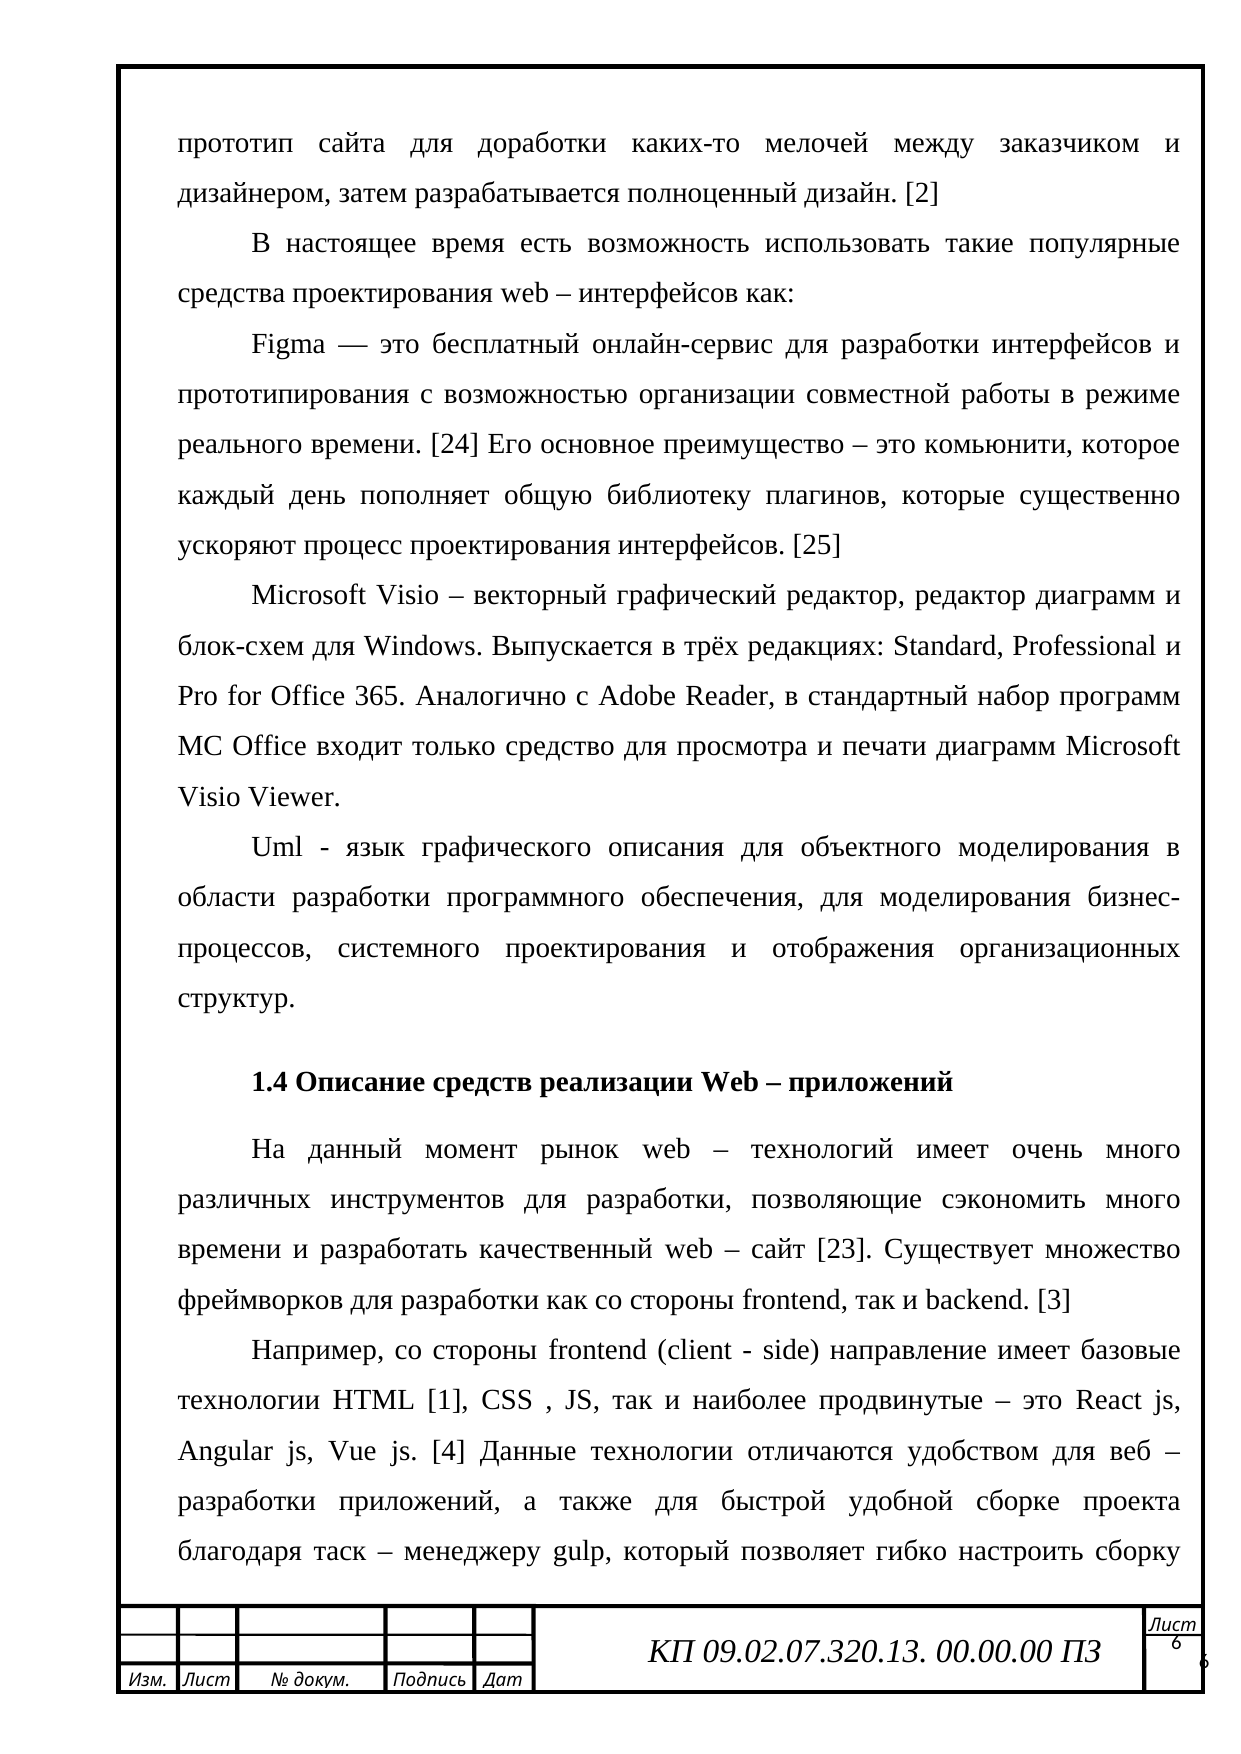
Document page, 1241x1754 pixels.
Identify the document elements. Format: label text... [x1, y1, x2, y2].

text Uml - язык графического описания для объектного моделирования в области разработки программного обеспечения, для моделирования бизнес-процессов, системного проектирования и отображения организационных структур. [177, 829, 1181, 1013]
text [177, 1332, 1181, 1567]
text В настоящее время есть возможность использовать такие популярные средства проектирования web – интерфейсов как: [177, 225, 1181, 309]
text На данный момент рынок web – технологий имеет очень много различных инструментов для разработки, позволяющие сэкономить много времени и разработать качественный web – сайт [23]. Существует множество фреймворков для разработки как со стороны frontend, так и backend. [3] [177, 1131, 1181, 1315]
subtitle 1.4 Описание средств реализации Web – приложений [177, 1064, 1181, 1097]
text Figma — это бесплатный онлайн-сервис для разработки интерфейсов и прототипирования с возможностью организации совместной работы в режиме реального времени. [24] Его основное преимущество – это комьюнити, которое каждый день пополняет общую библиотеку плагинов, которые существенно ускоряют процесс проектирования интерфейсов. [25] [177, 326, 1181, 561]
text Microsoft Visio – векторный графический редактор, редактор диаграмм и блок-схем для Windows. Выпускается в трёх редакциях: Standard, Professional и Pro for Office 365. Аналогично с Adobe Reader, в стандартный набор программ MC Office входит только средство для просмотра и печати диаграмм Microsoft Visio Viewer. [177, 577, 1181, 812]
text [177, 125, 1181, 208]
